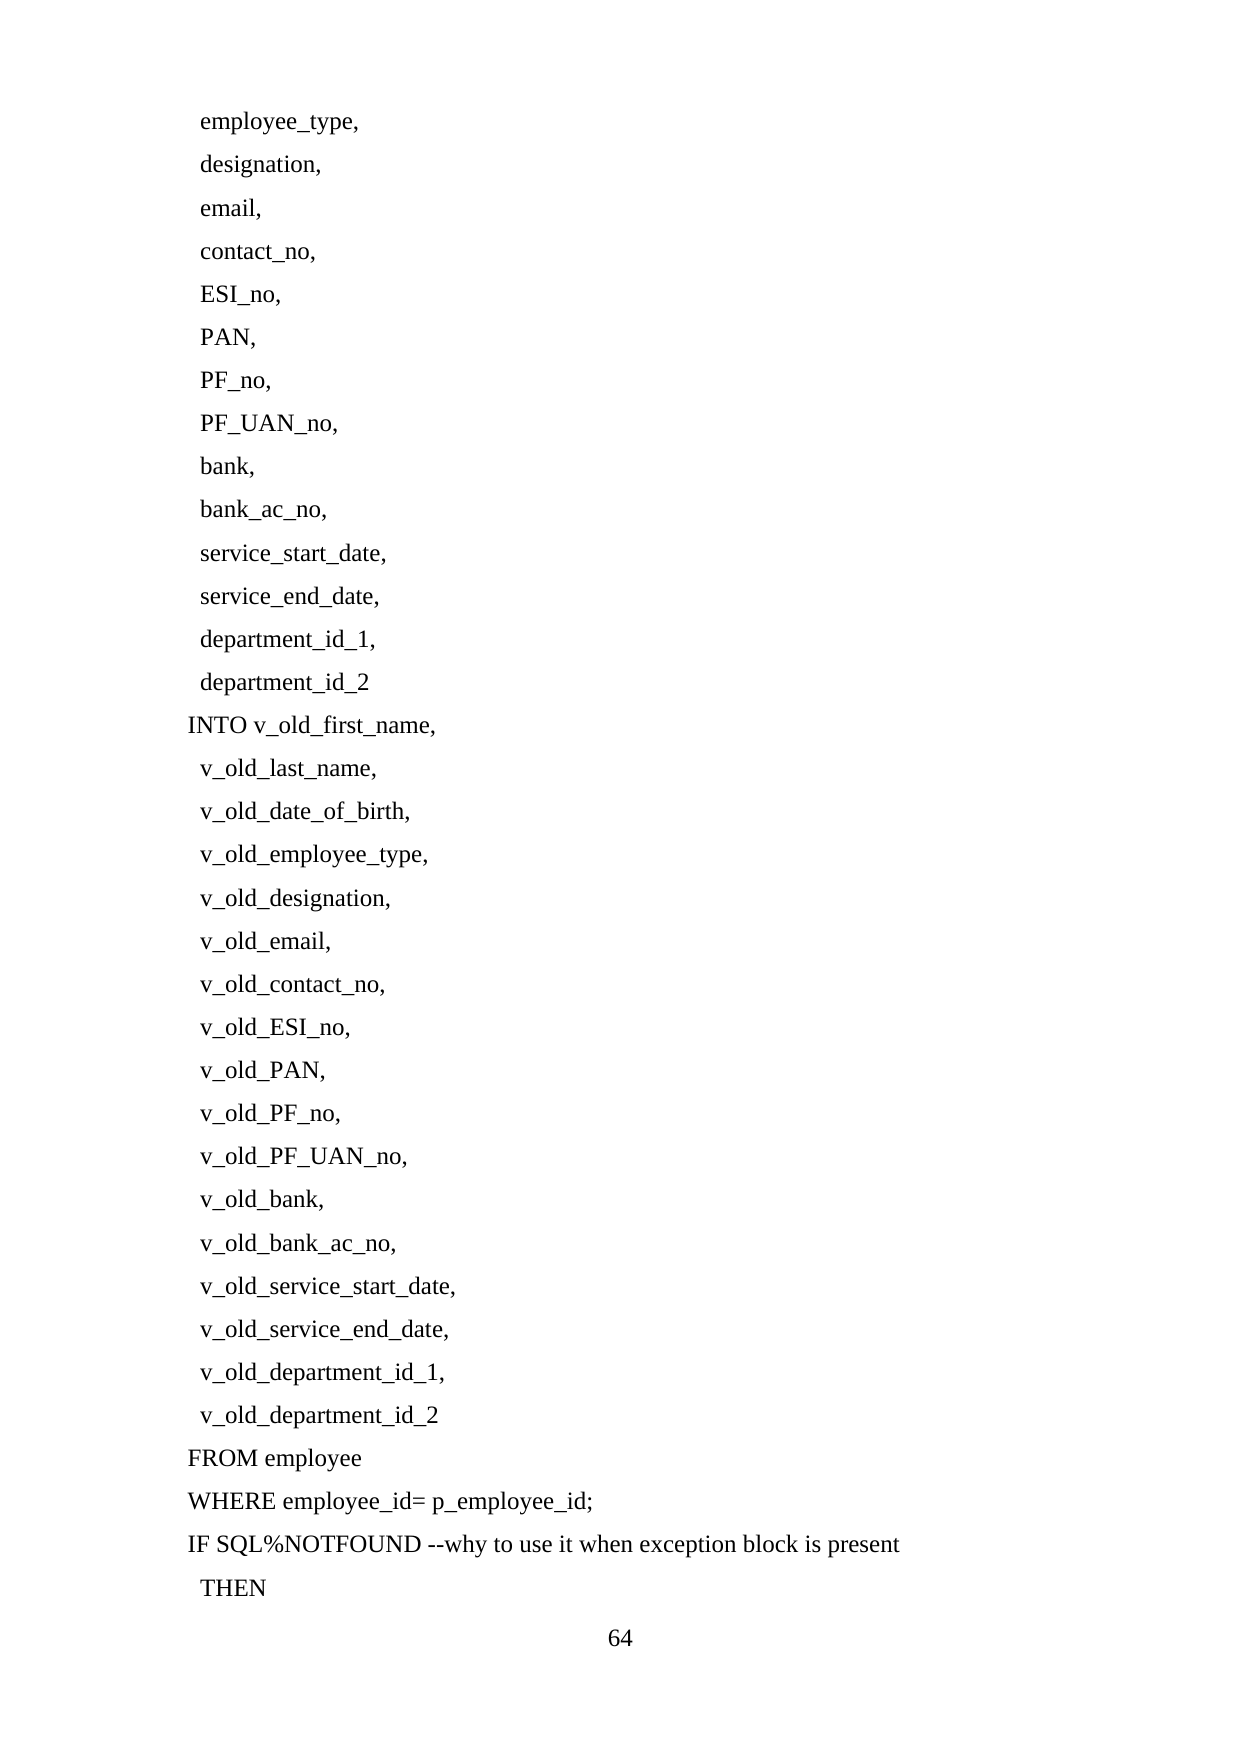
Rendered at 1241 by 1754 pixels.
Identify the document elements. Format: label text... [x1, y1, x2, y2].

text bank_ac_no, [150, 494, 1090, 523]
text service_end_date, [150, 581, 1090, 609]
text v_old_date_of_birth, [150, 796, 1090, 825]
text PF_no, [150, 365, 1090, 394]
text v_old_bank, [150, 1184, 1090, 1213]
text v_old_service_end_date, [150, 1314, 1090, 1343]
text THEN [150, 1573, 1090, 1601]
text department_id_2 [150, 667, 1090, 696]
text v_old_department_id_1, [150, 1357, 1090, 1386]
text IF SQL%NOTFOUND --why to use it when exception block is present [150, 1529, 1090, 1558]
text employee_type, [150, 106, 1090, 135]
text department_id_1, [150, 624, 1090, 653]
text FROM employee [150, 1443, 1090, 1472]
text v_old_contact_no, [150, 969, 1090, 998]
text v_old_last_name, [150, 753, 1090, 782]
text v_old_department_id_2 [150, 1400, 1090, 1429]
text ESI_no, [150, 279, 1090, 308]
text WHERE employee_id= p_employee_id; [150, 1486, 1090, 1515]
text v_old_PF_UAN_no, [150, 1141, 1090, 1170]
text PF_UAN_no, [150, 408, 1090, 437]
text contact_no, [150, 236, 1090, 264]
text v_old_PF_no, [150, 1098, 1090, 1127]
text v_old_employee_type, [150, 839, 1090, 868]
text v_old_service_start_date, [150, 1271, 1090, 1299]
text v_old_email, [150, 926, 1090, 954]
text service_start_date, [150, 538, 1090, 566]
text INTO v_old_first_name, [150, 710, 1090, 739]
text v_old_ESI_no, [150, 1012, 1090, 1041]
text PAN, [150, 322, 1090, 351]
text bank, [150, 451, 1090, 480]
text designation, [150, 149, 1090, 178]
text v_old_bank_ac_no, [150, 1228, 1090, 1256]
text v_old_designation, [150, 883, 1090, 911]
text email, [150, 193, 1090, 221]
text v_old_PAN, [150, 1055, 1090, 1084]
